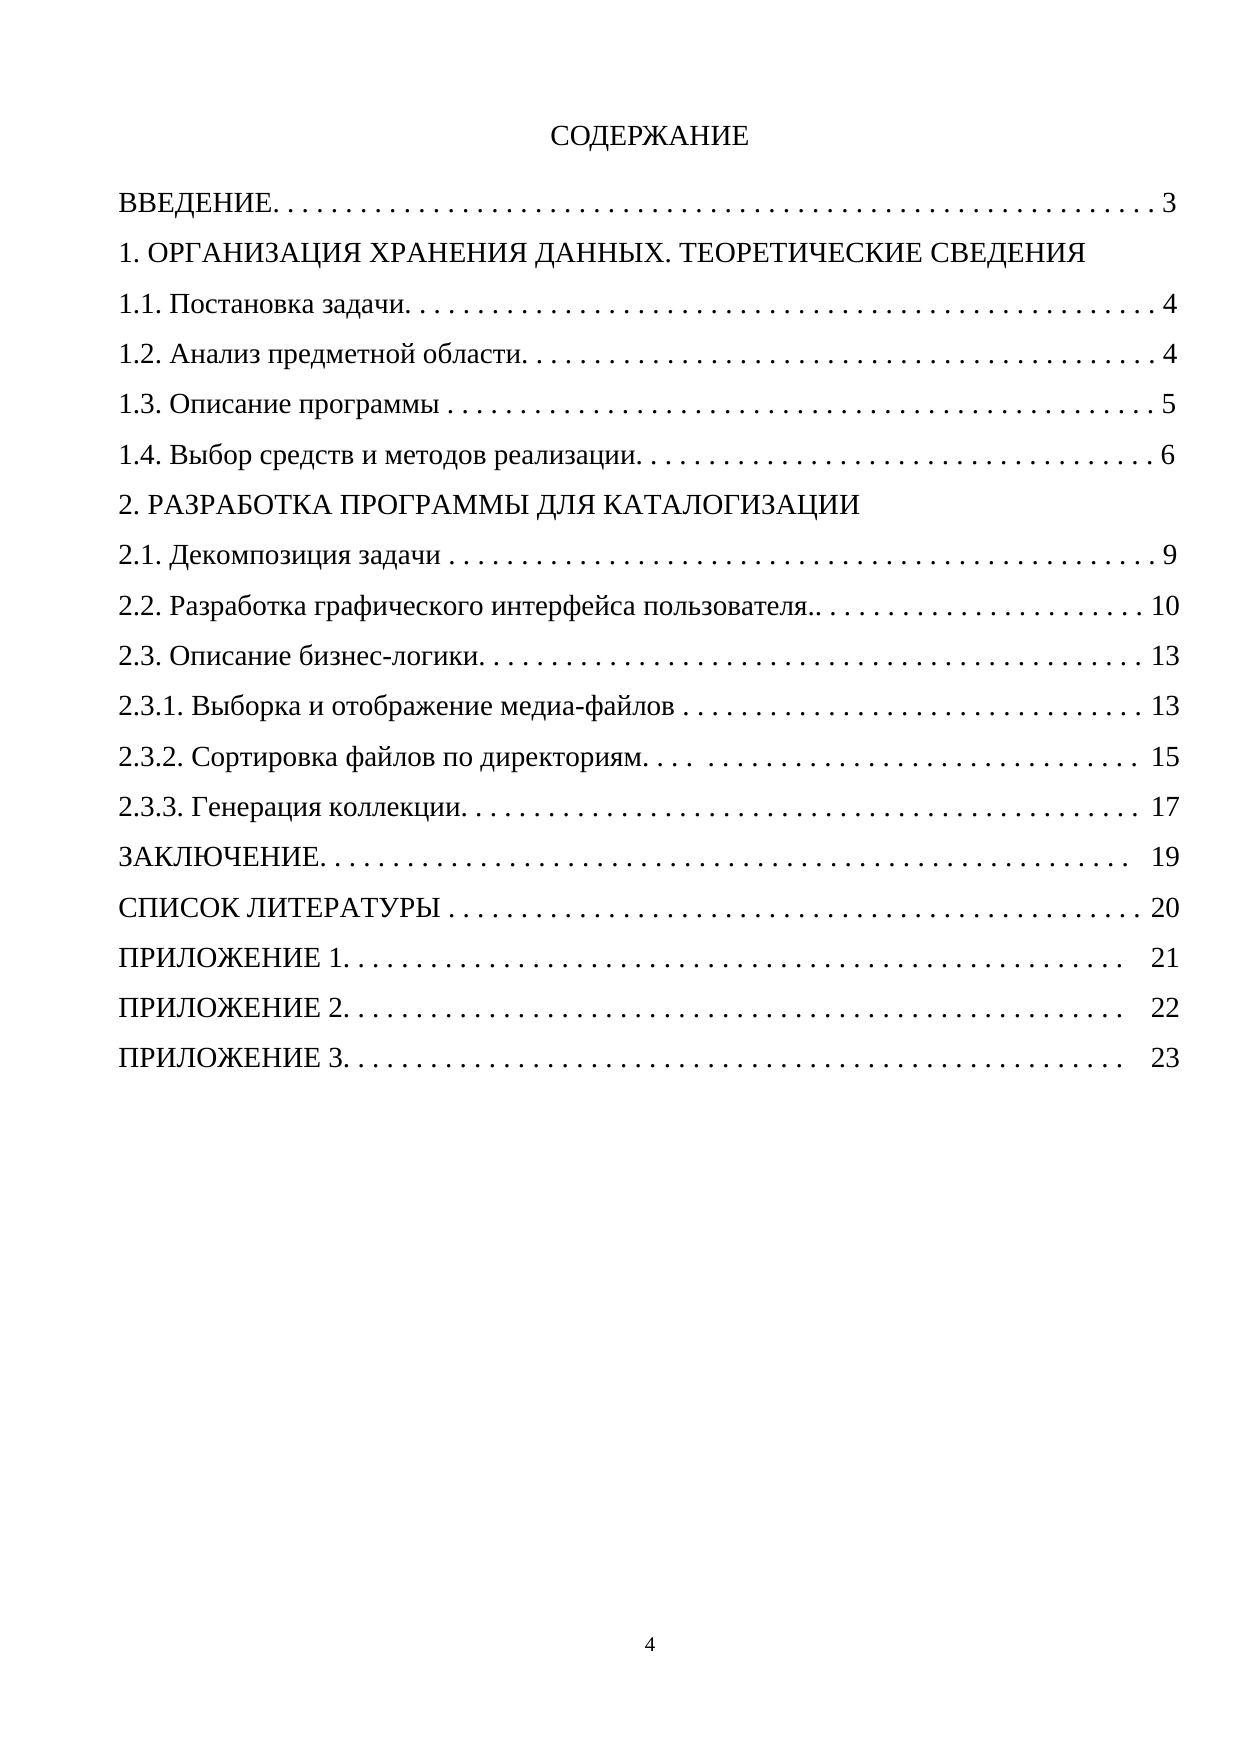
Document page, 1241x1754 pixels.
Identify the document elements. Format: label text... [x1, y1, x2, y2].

text 1.1. Постановка задачи. . . . . . . . . . . . . . . . . . . . . . . . . . . . . . . . . . . . . . . . . . . . . . . . . . . . 4 [118, 286, 1181, 319]
text ЗАКЛЮЧЕНИЕ. . . . . . . . . . . . . . . . . . . . . . . . . . . . . . . . . . . . . . . . . . . . . . . . . . . . . . . . 19 [118, 839, 1181, 873]
text СОДЕРЖАНИЕ [118, 118, 1181, 152]
text 2.3. Описание бизнес-логики. . . . . . . . . . . . . . . . . . . . . . . . . . . . . . . . . . . . . . . . . . . . . . 13 [118, 638, 1181, 672]
text 2.1. Декомпозиция задачи . . . . . . . . . . . . . . . . . . . . . . . . . . . . . . . . . . . . . . . . . . . . . . . . . 9 [118, 537, 1181, 571]
text 2.3.3. Генерация коллекции. . . . . . . . . . . . . . . . . . . . . . . . . . . . . . . . . . . . . . . . . . . . . . . 17 [118, 789, 1181, 823]
text ПРИЛОЖЕНИЕ 3. . . . . . . . . . . . . . . . . . . . . . . . . . . . . . . . . . . . . . . . . . . . . . . . . . . . . . 23 [118, 1041, 1181, 1074]
text ПРИЛОЖЕНИЕ 1. . . . . . . . . . . . . . . . . . . . . . . . . . . . . . . . . . . . . . . . . . . . . . . . . . . . . . 21 [118, 940, 1181, 973]
text 1.3. Описание программы . . . . . . . . . . . . . . . . . . . . . . . . . . . . . . . . . . . . . . . . . . . . . . . . . 5 [118, 387, 1181, 420]
text 2.3.2. Сортировка файлов по директориям. . . . . . . . . . . . . . . . . . . . . . . . . . . . . . . . . . 15 [118, 739, 1181, 772]
text ВВЕДЕНИЕ. . . . . . . . . . . . . . . . . . . . . . . . . . . . . . . . . . . . . . . . . . . . . . . . . . . . . . . . . . . . . 3 [118, 185, 1181, 219]
text ПРИЛОЖЕНИЕ 2. . . . . . . . . . . . . . . . . . . . . . . . . . . . . . . . . . . . . . . . . . . . . . . . . . . . . . 22 [118, 990, 1181, 1024]
text 2. РАЗРАБОТКА ПРОГРАММЫ ДЛЯ КАТАЛОГИЗАЦИИ [118, 487, 1181, 521]
text 1.4. Выбор средств и методов реализации. . . . . . . . . . . . . . . . . . . . . . . . . . . . . . . . . . . . 6 [118, 437, 1181, 470]
text 1.2. Анализ предметной области. . . . . . . . . . . . . . . . . . . . . . . . . . . . . . . . . . . . . . . . . . . . 4 [118, 336, 1181, 370]
text 2.2. Разработка графического интерфейса пользователя.. . . . . . . . . . . . . . . . . . . . . . . 10 [118, 588, 1181, 621]
text 1. ОРГАНИЗАЦИЯ ХРАНЕНИЯ ДАННЫХ. ТЕОРЕТИЧЕСКИЕ СВЕДЕНИЯ [118, 236, 1181, 269]
text СПИСОК ЛИТЕРАТУРЫ . . . . . . . . . . . . . . . . . . . . . . . . . . . . . . . . . . . . . . . . . . . . . . . . 20 [118, 890, 1181, 923]
text 2.3.1. Выборка и отображение медиа-файлов . . . . . . . . . . . . . . . . . . . . . . . . . . . . . . . . 13 [118, 688, 1181, 722]
